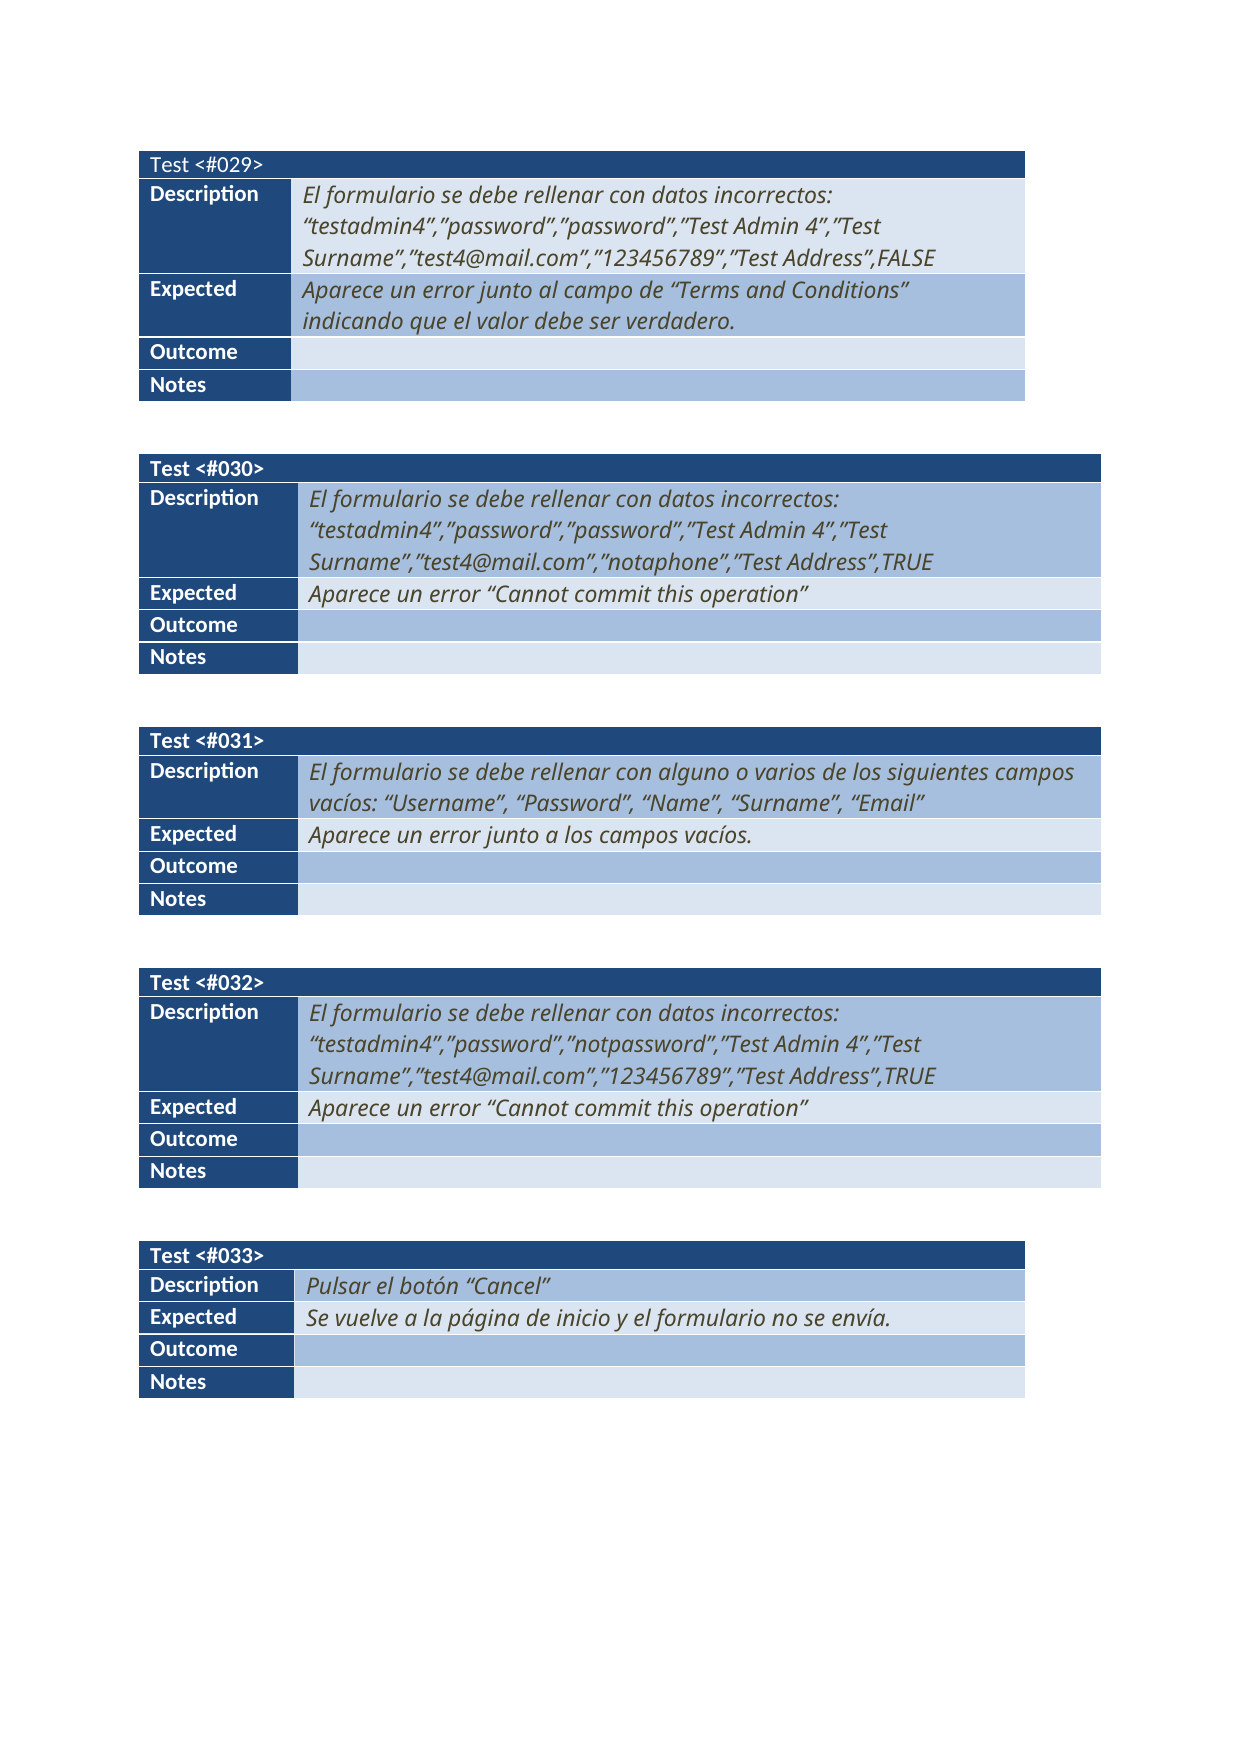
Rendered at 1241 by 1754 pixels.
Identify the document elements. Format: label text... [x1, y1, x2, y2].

table_cell [291, 370, 1025, 401]
table_cell Outcome [139, 338, 291, 369]
table_cell Aparece un error “Cannot commit this operation” [298, 578, 1101, 609]
table_cell Description [139, 1270, 294, 1301]
table_header Test <#031> [139, 727, 1101, 755]
table_cell Notes [139, 1367, 294, 1398]
table_cell Description [139, 179, 291, 273]
table_cell Aparece un error junto a los campos vacíos. [298, 819, 1101, 851]
table_cell El formulario se debe rellenar con datos incorrectos: “testadmin4”,”password”,”notpassword”,”Test Admin 4”,”Test Surname”,”test4@mail.com”,”123456789”,”Test Address”,TRUE [298, 997, 1101, 1091]
table_cell Se vuelve a la página de inicio y el formulario no se envía. [295, 1302, 1025, 1333]
table_cell Description [139, 756, 298, 818]
table_cell Notes [139, 643, 298, 674]
table_cell Notes [139, 370, 291, 401]
table_cell [298, 1157, 1101, 1188]
table_header Test <#033> [139, 1241, 1025, 1269]
table_cell [291, 338, 1025, 369]
table_cell [298, 1124, 1101, 1156]
table_cell Pulsar el botón “Cancel” [295, 1270, 1025, 1301]
table_cell Notes [139, 1157, 298, 1188]
table_cell El formulario se debe rellenar con datos incorrectos: “testadmin4”,”password”,”password”,”Test Admin 4”,”Test Surname”,”test4@mail.com”,”123456789”,”Test Address”,FALSE [291, 179, 1025, 273]
table_cell [298, 884, 1101, 915]
table_header Test <#030> [139, 454, 1101, 482]
table_cell Outcome [139, 610, 298, 641]
table_cell Expected [139, 1092, 298, 1123]
table_cell Aparece un error junto al campo de “Terms and Conditions” indicando que el valor debe ser verdadero. [291, 274, 1025, 336]
table_cell Description [139, 997, 298, 1091]
table_cell Outcome [139, 1124, 298, 1156]
table_cell Expected [139, 819, 298, 851]
table_cell Outcome [139, 852, 298, 883]
table_cell [295, 1367, 1025, 1398]
table_cell Description [139, 483, 298, 577]
table_cell Test <#029> [139, 151, 1025, 178]
table_cell El formulario se debe rellenar con datos incorrectos: “testadmin4”,”password”,”password”,”Test Admin 4”,”Test Surname”,”test4@mail.com”,”notaphone”,”Test Address”,TRUE [298, 483, 1101, 577]
table_cell Expected [139, 1302, 294, 1333]
table_cell [298, 643, 1101, 674]
table_cell Notes [139, 884, 298, 915]
table_header Test <#032> [139, 968, 1101, 996]
table_cell Expected [139, 274, 291, 336]
table_cell [298, 852, 1101, 883]
table_cell Outcome [139, 1335, 294, 1366]
table_cell [295, 1335, 1025, 1366]
table_cell Expected [139, 578, 298, 609]
table_cell Aparece un error “Cannot commit this operation” [298, 1092, 1101, 1123]
table_cell [298, 610, 1101, 641]
table_cell El formulario se debe rellenar con alguno o varios de los siguientes campos vacíos: “Username”, “Password”, “Name”, “Surname”, “Email” [298, 756, 1101, 818]
